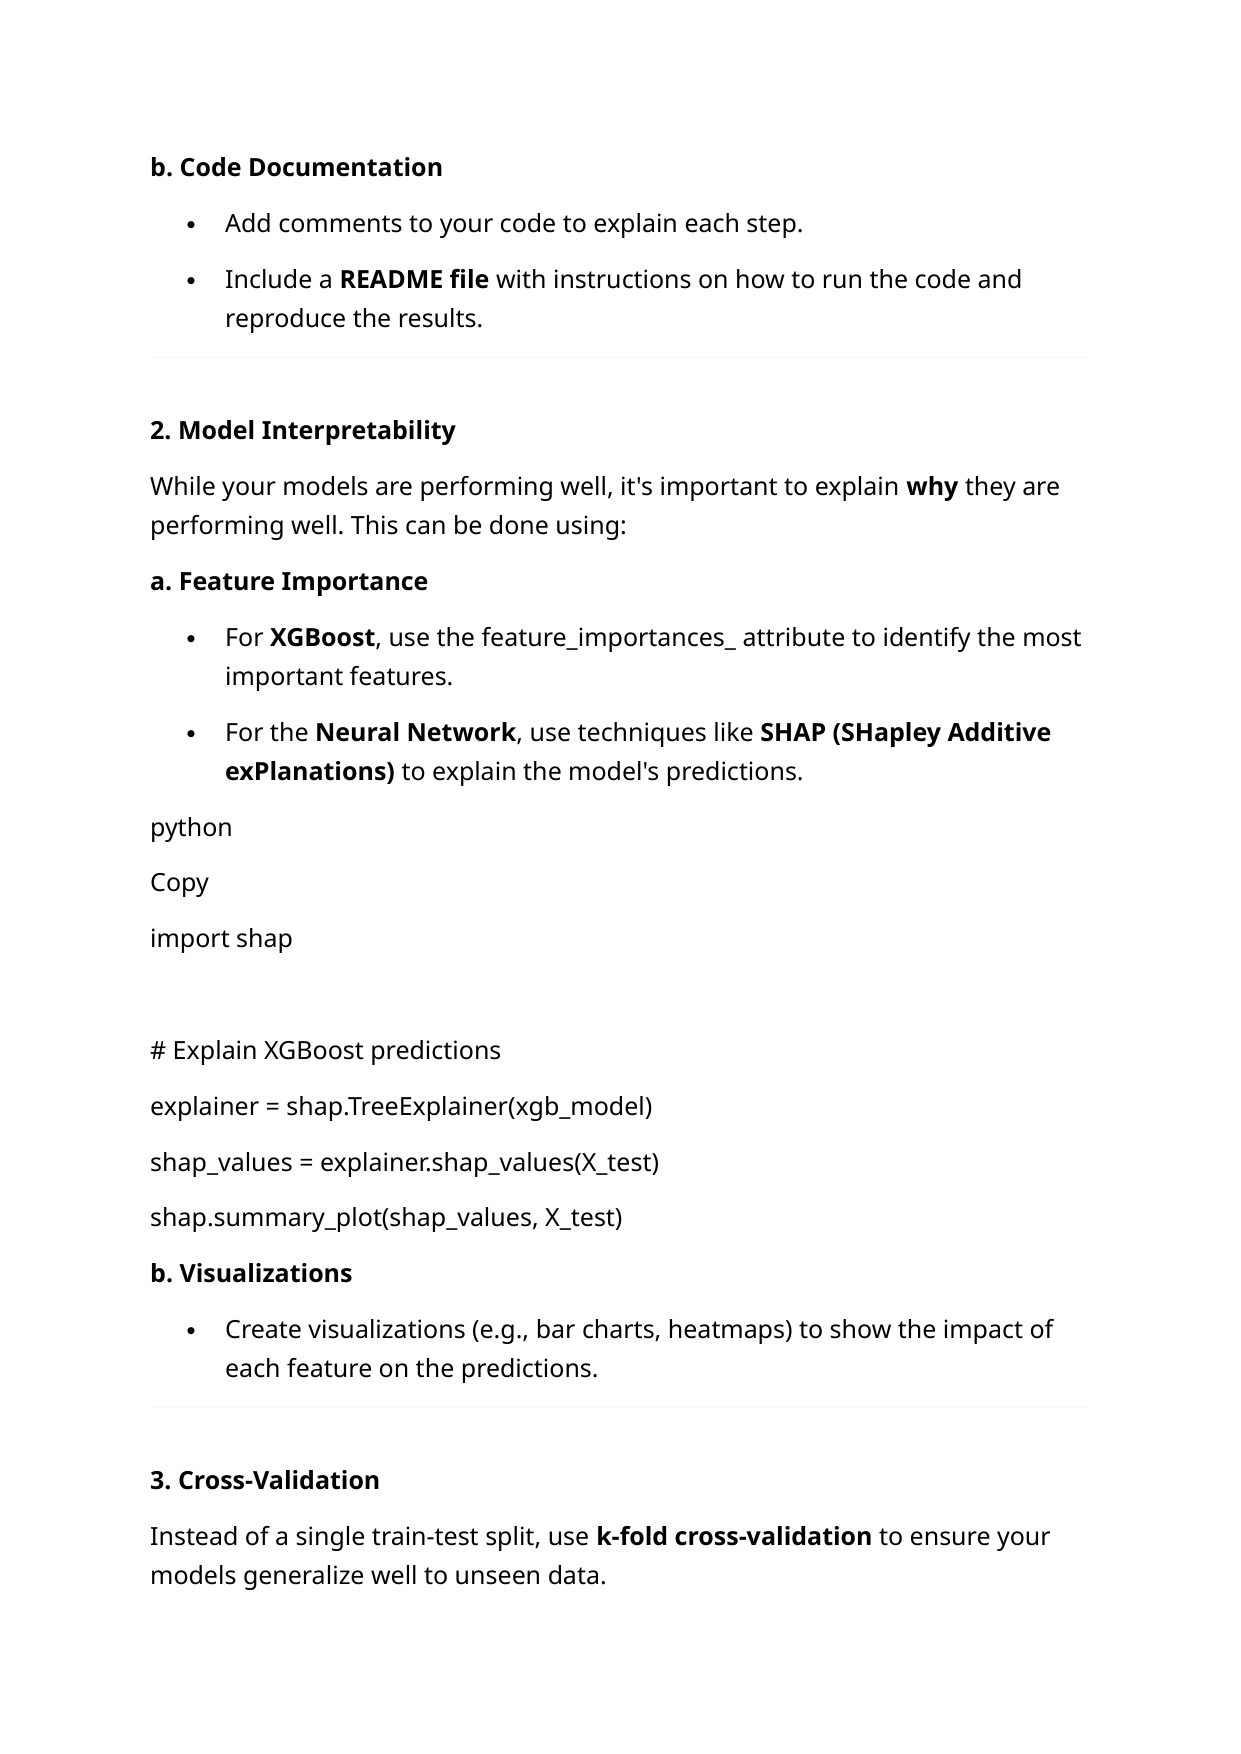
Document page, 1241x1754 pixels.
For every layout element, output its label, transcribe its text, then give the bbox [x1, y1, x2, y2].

text shap.summary_plot(shap_values, X_test) [150, 1200, 1090, 1234]
text explainer = shap.TreeExplainer(xgb_model) [150, 1088, 1090, 1122]
text 3. Cross-Validation [150, 1462, 1090, 1497]
text shap_values = explainer.shap_values(X_test) [150, 1144, 1090, 1178]
text b. Code Documentation [150, 150, 1090, 184]
text # Explain XGBoost predictions [150, 1032, 1090, 1067]
list For the Neural Network, use techniques like SHAP (SHapley Additive exPlanations) to explain the model's predictions. [187, 714, 1090, 787]
text Instead of a single train-test split, use k-fold cross-validation to ensure your models generalize well to unseen data. [150, 1518, 1090, 1592]
text import shap [150, 921, 1090, 955]
list Add comments to your code to explain each step. [187, 206, 1090, 240]
text While your models are performing well, it's important to explain why they are performing well. This can be done using: [150, 468, 1090, 542]
list Include a README file with instructions on how to run the code and reproduce the results. [187, 262, 1090, 335]
text python [150, 809, 1090, 843]
list Create visualizations (e.g., bar charts, heatmaps) to show the impact of each feature on the predictions. [187, 1312, 1090, 1385]
list For XGBoost, use the feature_importances_ attribute to identify the most important features. [187, 619, 1090, 692]
text 2. Model Interpretability [150, 412, 1090, 447]
text Copy [150, 865, 1090, 899]
text a. Feature Importance [150, 563, 1090, 597]
text b. Visualizations [150, 1256, 1090, 1290]
